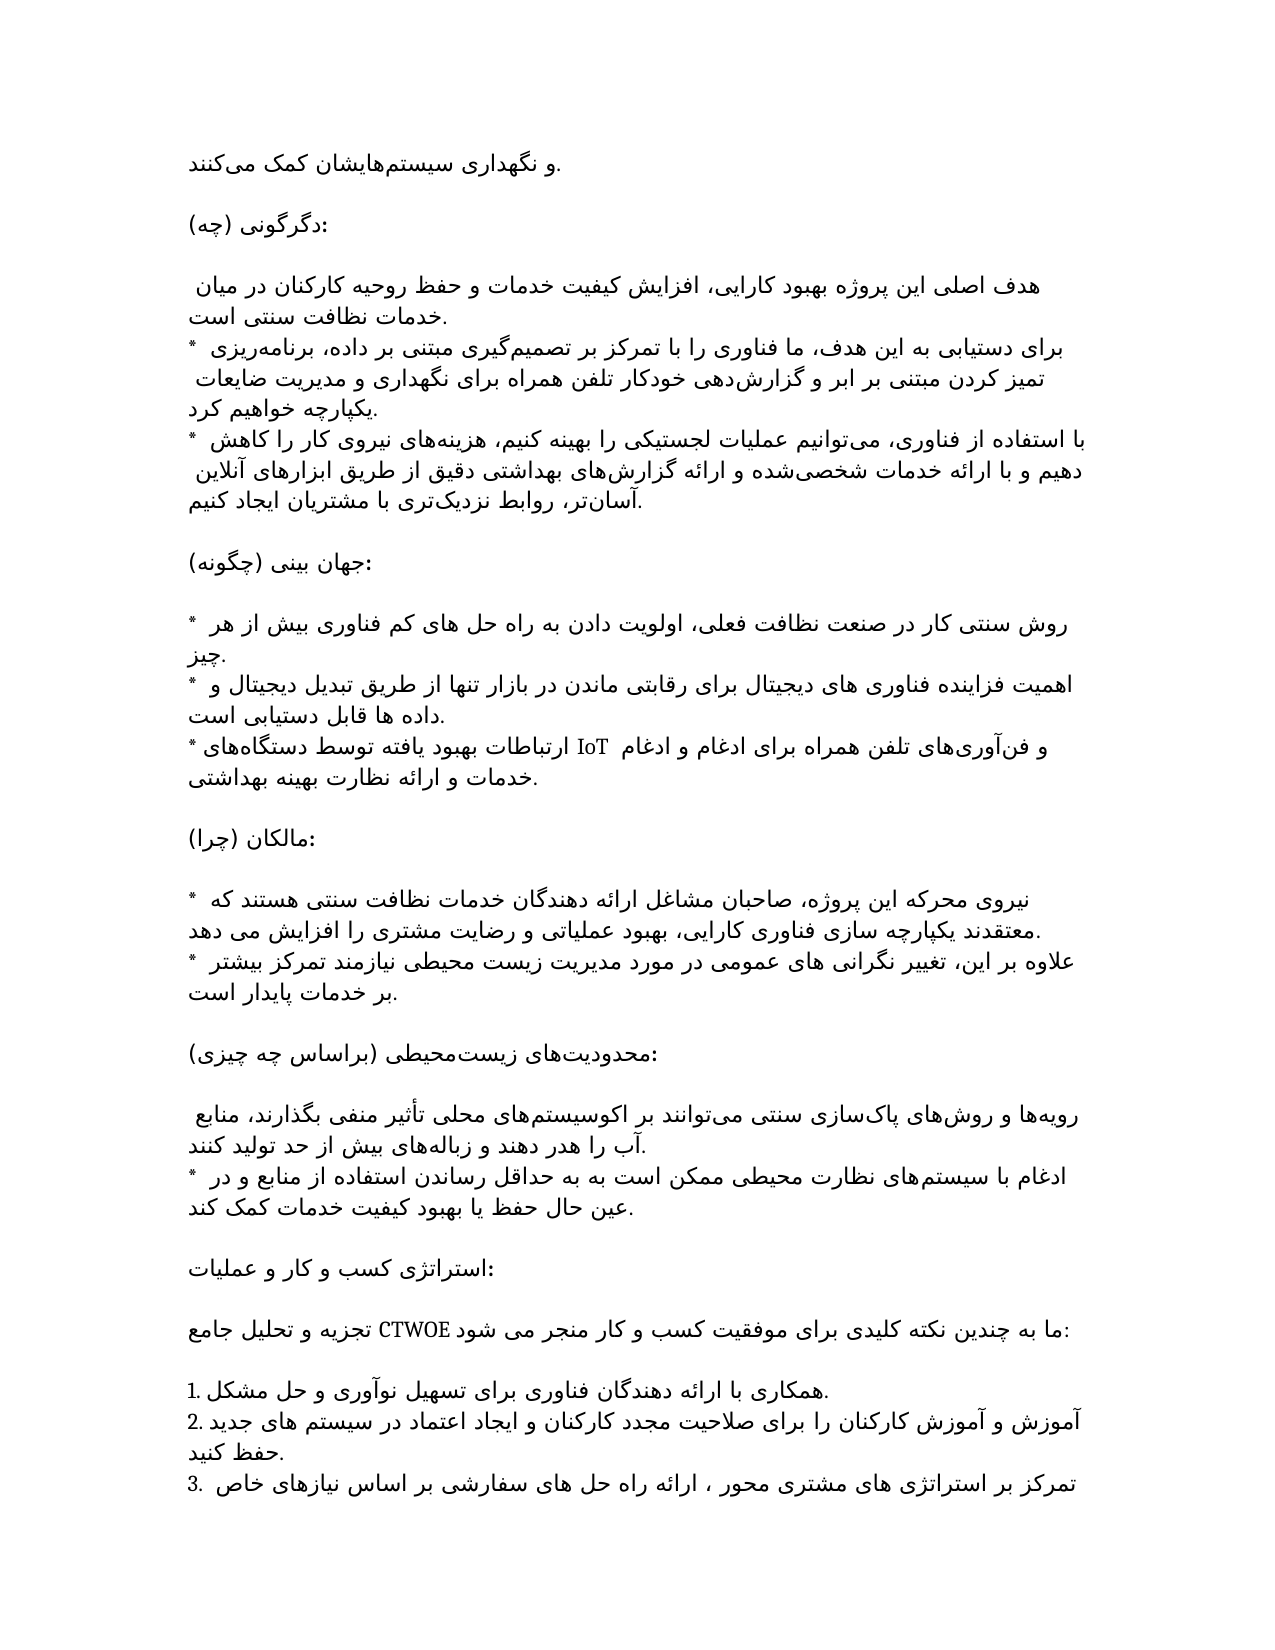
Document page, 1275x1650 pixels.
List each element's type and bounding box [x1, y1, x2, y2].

text [187, 150, 1087, 1497]
